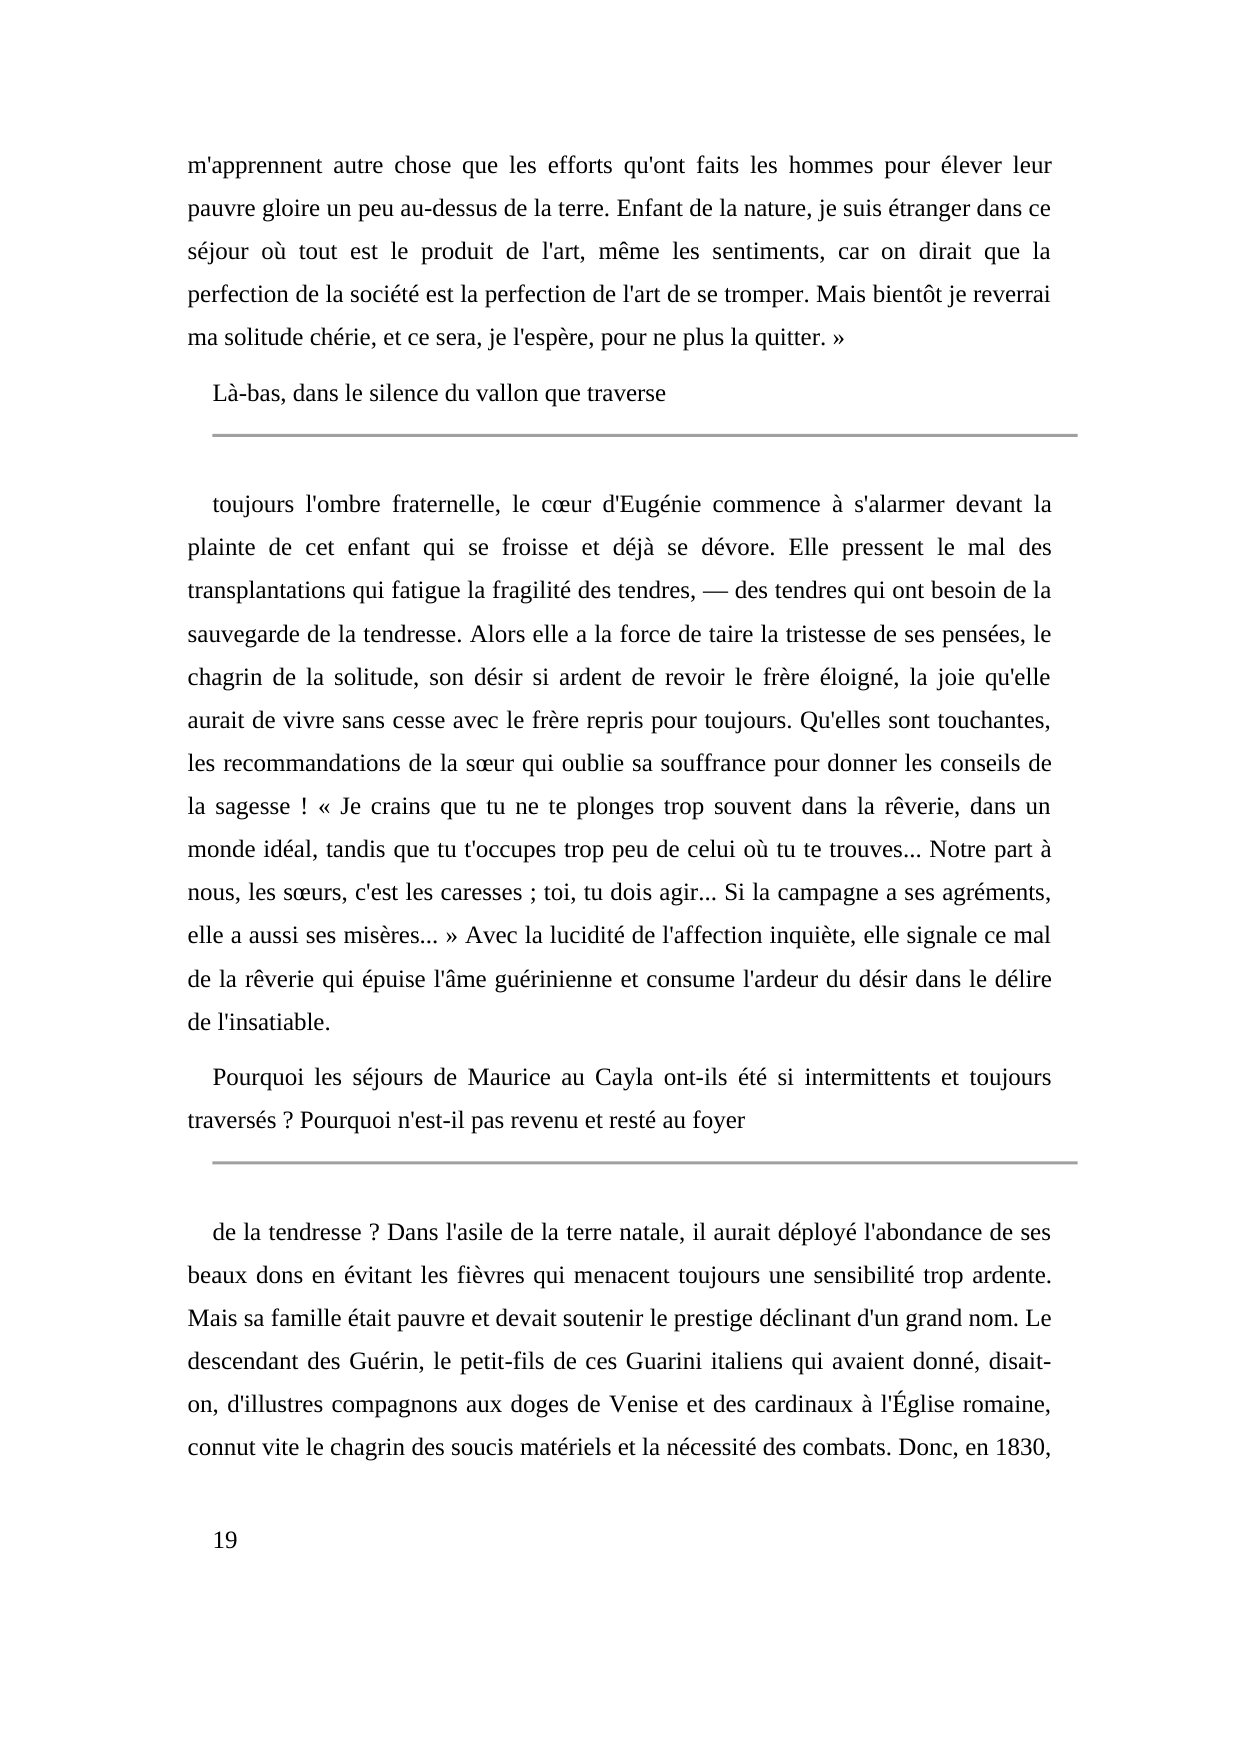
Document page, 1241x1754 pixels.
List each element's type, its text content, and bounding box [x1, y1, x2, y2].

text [187, 150, 1053, 351]
text Pourquoi les séjours de Maurice au Cayla ont-ils été si intermittents et toujours traversés ? Pourquoi n'est-il pas revenu et resté au foyer [187, 1062, 1053, 1134]
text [187, 1217, 1053, 1461]
text Là-bas, dans le silence du vallon que traverse [187, 378, 1053, 407]
text toujours l'ombre fraternelle, le cœur d'Eugénie commence à s'alarmer devant la plainte de cet enfant qui se froisse et déjà se dévore. Elle pressent le mal des transplantations qui fatigue la fragilité des tendres, — des tendres qui ont besoin de la sauvegarde de la tendresse. Alors elle a la force de taire la tristesse de ses pensées, le chagrin de la solitude, son désir si ardent de revoir le frère éloigné, la joie qu'elle aurait de vivre sans cesse avec le frère repris pour toujours. Qu'elles sont touchantes, les recommandations de la sœur qui oublie sa souffrance pour donner les conseils de la sagesse ! « Je crains que tu ne te plonges trop souvent dans la rêverie, dans un monde idéal, tandis que tu t'occupes trop peu de celui où tu te trouves... Notre part à nous, les sœurs, c'est les caresses ; toi, tu dois agir... Si la campagne a ses agréments, elle a aussi ses misères... » Avec la lucidité de l'affection inquiète, elle signale ce mal de la rêverie qui épuise l'âme guérinienne et consume l'ardeur du désir dans le délire de l'insatiable. [187, 489, 1053, 1036]
